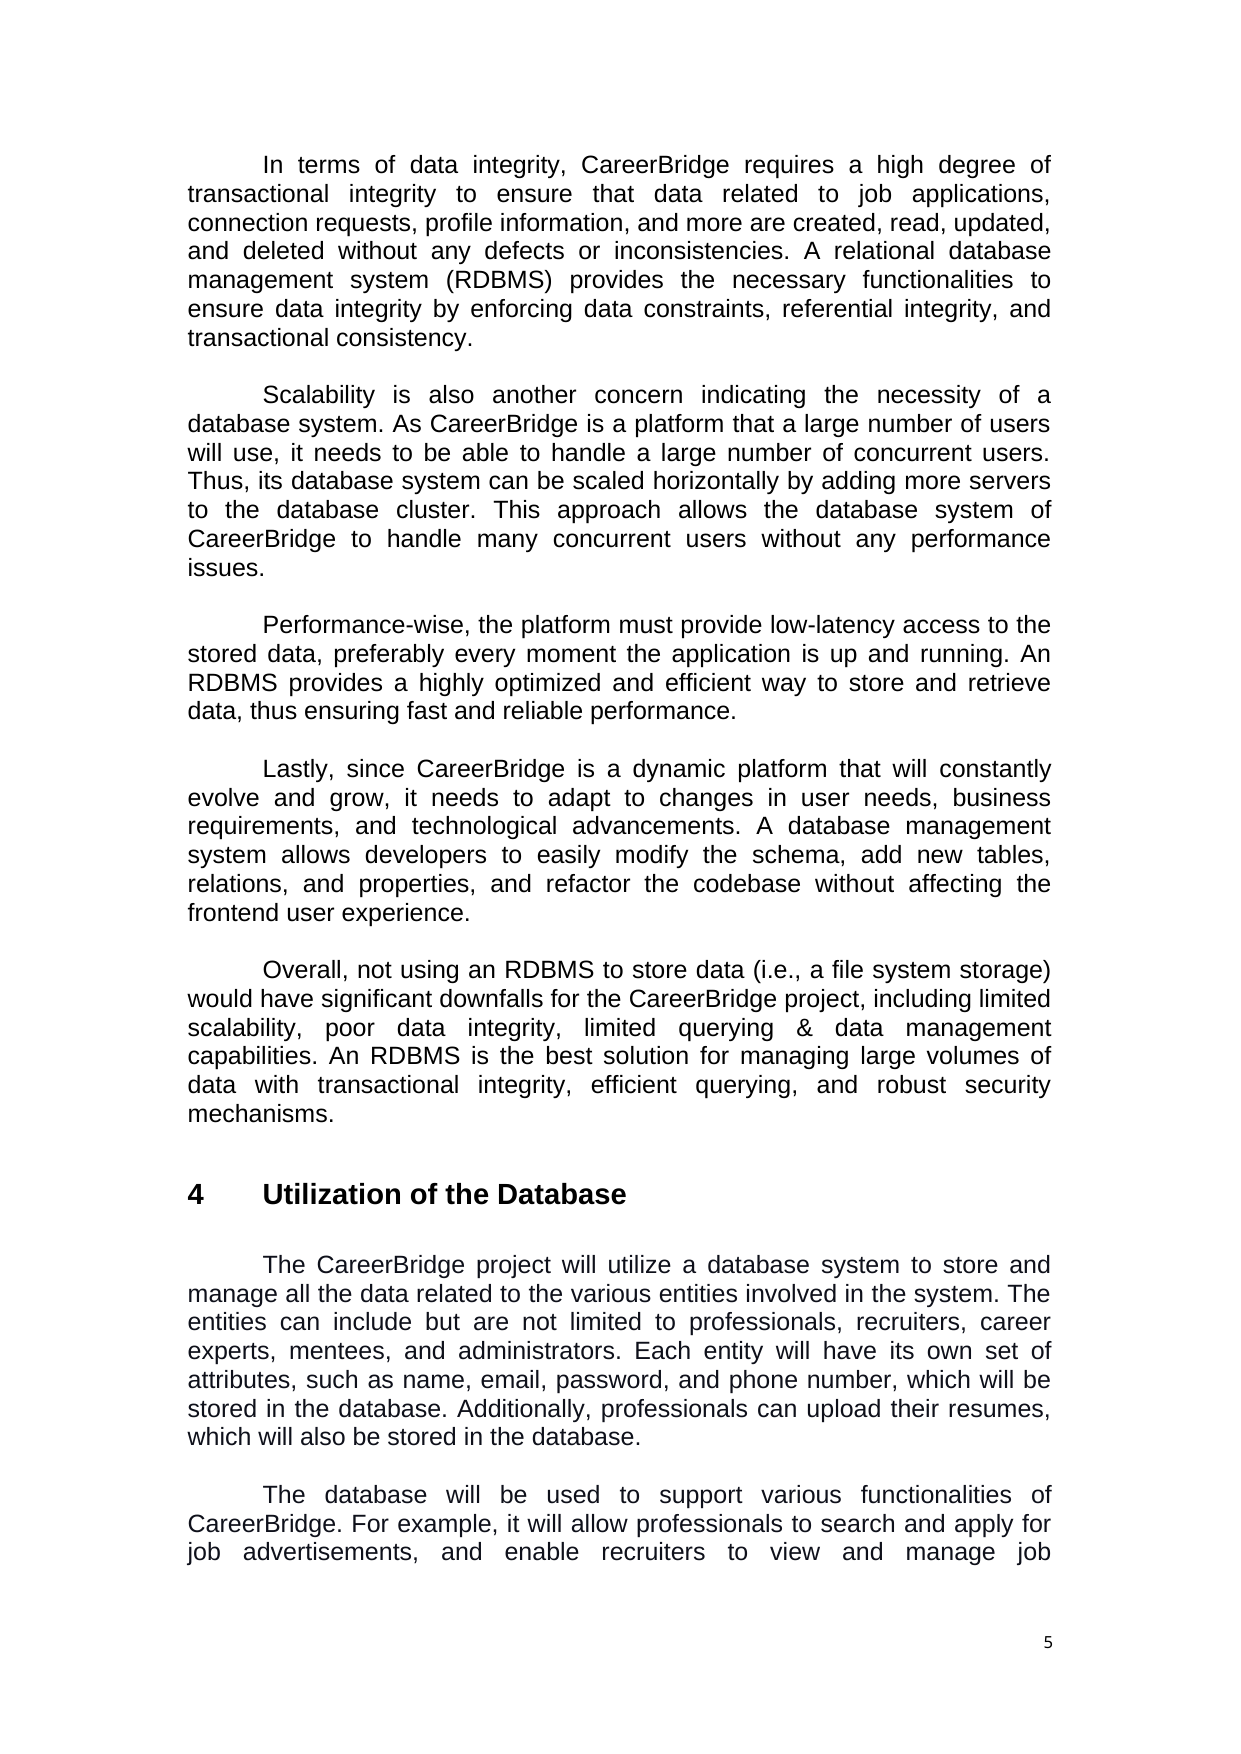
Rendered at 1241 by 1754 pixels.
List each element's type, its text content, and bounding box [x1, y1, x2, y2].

text Overall, not using an RDBMS to store data (i.e., a file system storage) would have significant downfalls for the CareerBridge project, including limited scalability, poor data integrity, limited querying & data management capabilities. An RDBMS is the best solution for managing large volumes of data with transactional integrity, efficient querying, and robust security mechanisms. [187, 955, 1053, 1127]
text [187, 1480, 1053, 1566]
text In terms of data integrity, CareerBridge requires a high degree of transactional integrity to ensure that data related to job applications, connection requests, profile information, and more are created, read, updated, and deleted without any defects or inconsistencies. A relational database management system (RDBMS) provides the necessary functionalities to ensure data integrity by enforcing data constraints, referential integrity, and transactional consistency. [187, 150, 1053, 351]
text The CareerBridge project will utilize a database system to store and manage all the data related to the various entities involved in the system. The entities can include but are not limited to professionals, recruiters, career experts, mentees, and administrators. Each entity will have its own set of attributes, such as name, email, password, and phone number, which will be stored in the database. Additionally, professionals can upload their resumes, which will also be stored in the database. [187, 1250, 1053, 1451]
text Performance-wise, the platform must provide low-latency access to the stored data, preferably every moment the application is up and running. An RDBMS provides a highly optimized and efficient way to store and retrieve data, thus ensuring fast and reliable performance. [187, 610, 1053, 725]
subtitle 4 Utilization of the Database [187, 1177, 1053, 1211]
text Scalability is also another concern indicating the necessity of a database system. As CareerBridge is a platform that a large number of users will use, it needs to be able to handle a large number of concurrent users. Thus, its database system can be scaled horizontally by adding more servers to the database cluster. This approach allows the database system of CareerBridge to handle many concurrent users without any performance issues. [187, 380, 1053, 581]
text Lastly, since CareerBridge is a dynamic platform that will constantly evolve and grow, it needs to adapt to changes in user needs, business requirements, and technological advancements. A database management system allows developers to easily modify the schema, add new tables, relations, and properties, and refactor the codebase without affecting the frontend user experience. [187, 754, 1053, 926]
